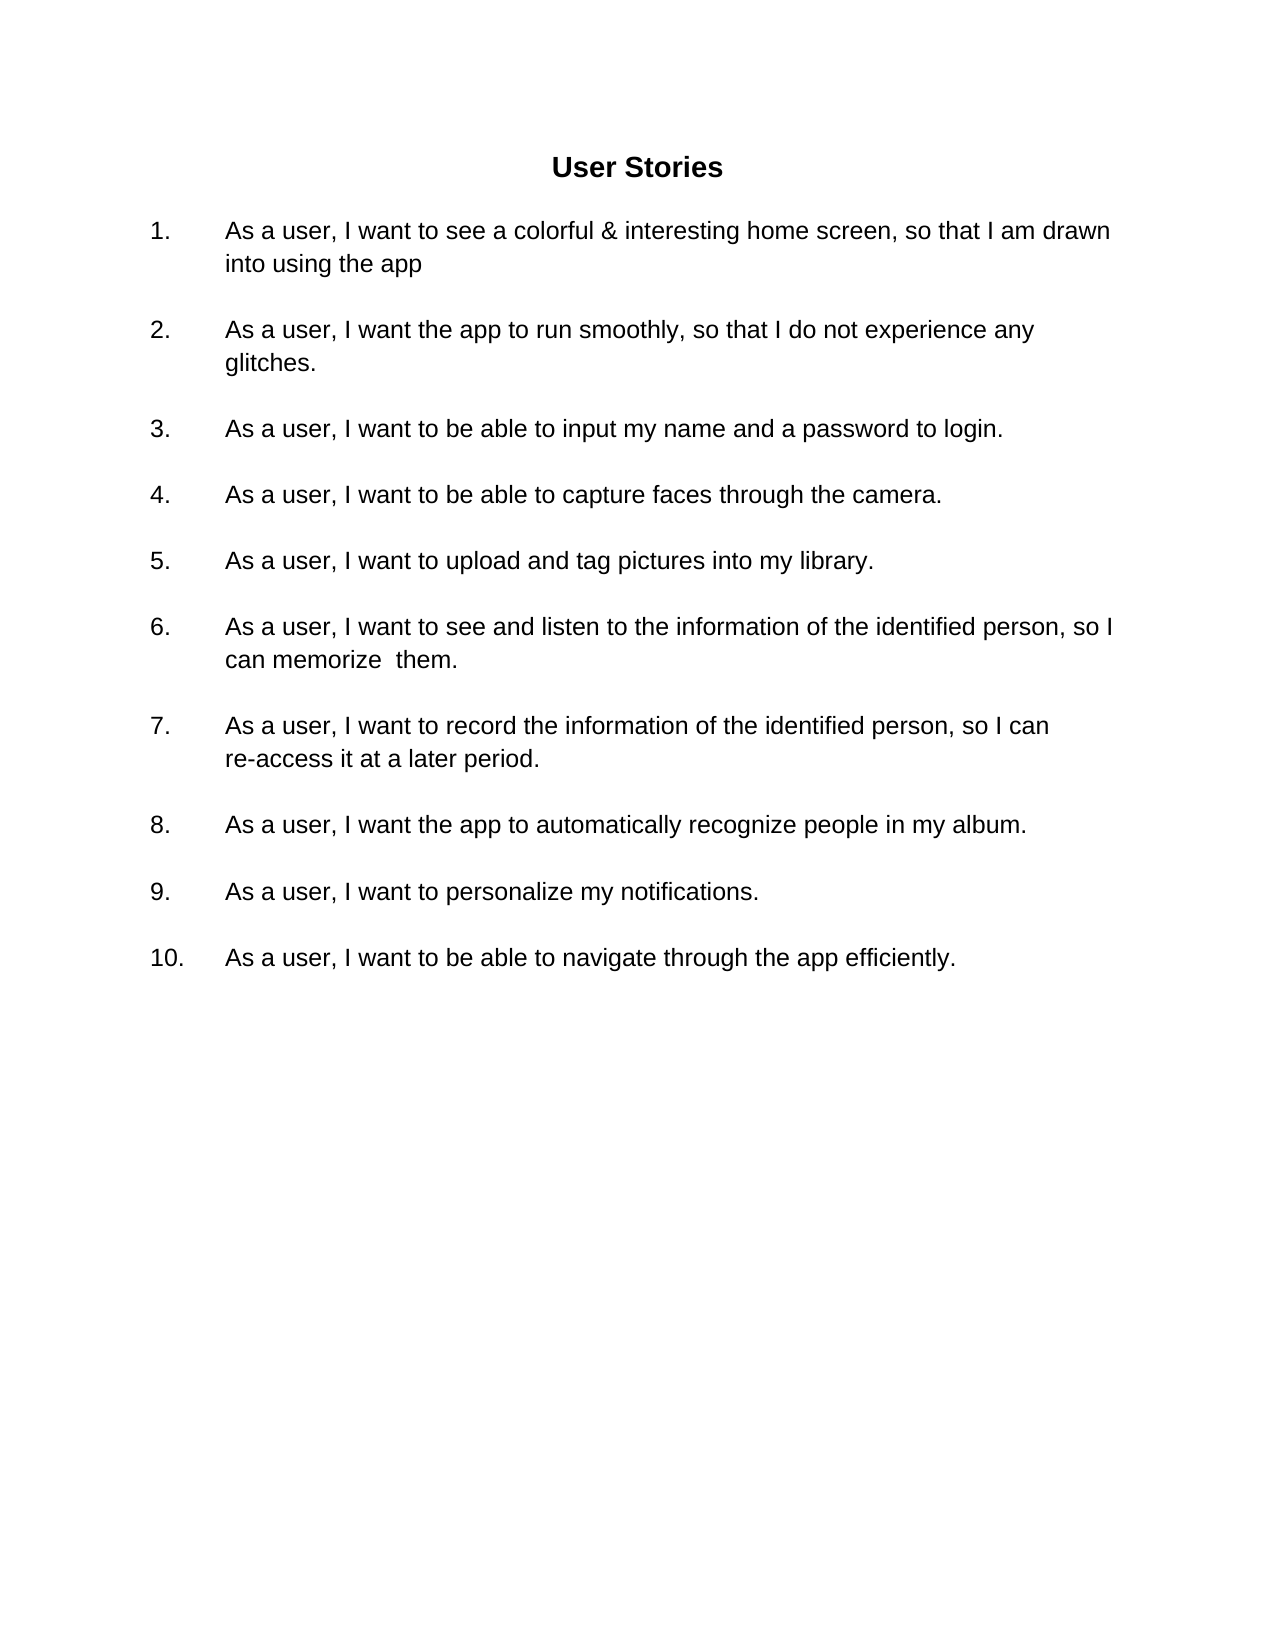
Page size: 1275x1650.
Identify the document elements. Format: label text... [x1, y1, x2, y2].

text 8. As a user, I want the app to automatically recognize people in my album. [150, 810, 1125, 839]
text 9. As a user, I want to personalize my notifications. [150, 876, 1125, 905]
text 5. As a user, I want to upload and tag pictures into my library. [150, 546, 1125, 575]
text into using the app [150, 249, 1125, 278]
text re-access it at a later period. [150, 744, 1125, 773]
text 2. As a user, I want the app to run smoothly, so that I do not experience any [150, 315, 1125, 344]
text User Stories [150, 150, 1125, 183]
text 4. As a user, I want to be able to capture faces through the camera. [150, 480, 1125, 509]
text glitches. [150, 348, 1125, 377]
text 1. As a user, I want to see a colorful & interesting home screen, so that I am drawn [150, 216, 1125, 245]
text can memorize them. [150, 645, 1125, 674]
text 7. As a user, I want to record the information of the identified person, so I can [150, 711, 1125, 740]
text 3. As a user, I want to be able to input my name and a password to login. [150, 414, 1125, 443]
text 10. As a user, I want to be able to navigate through the app efficiently. [150, 942, 1125, 971]
text 6. As a user, I want to see and listen to the information of the identified person, so I [150, 612, 1125, 641]
